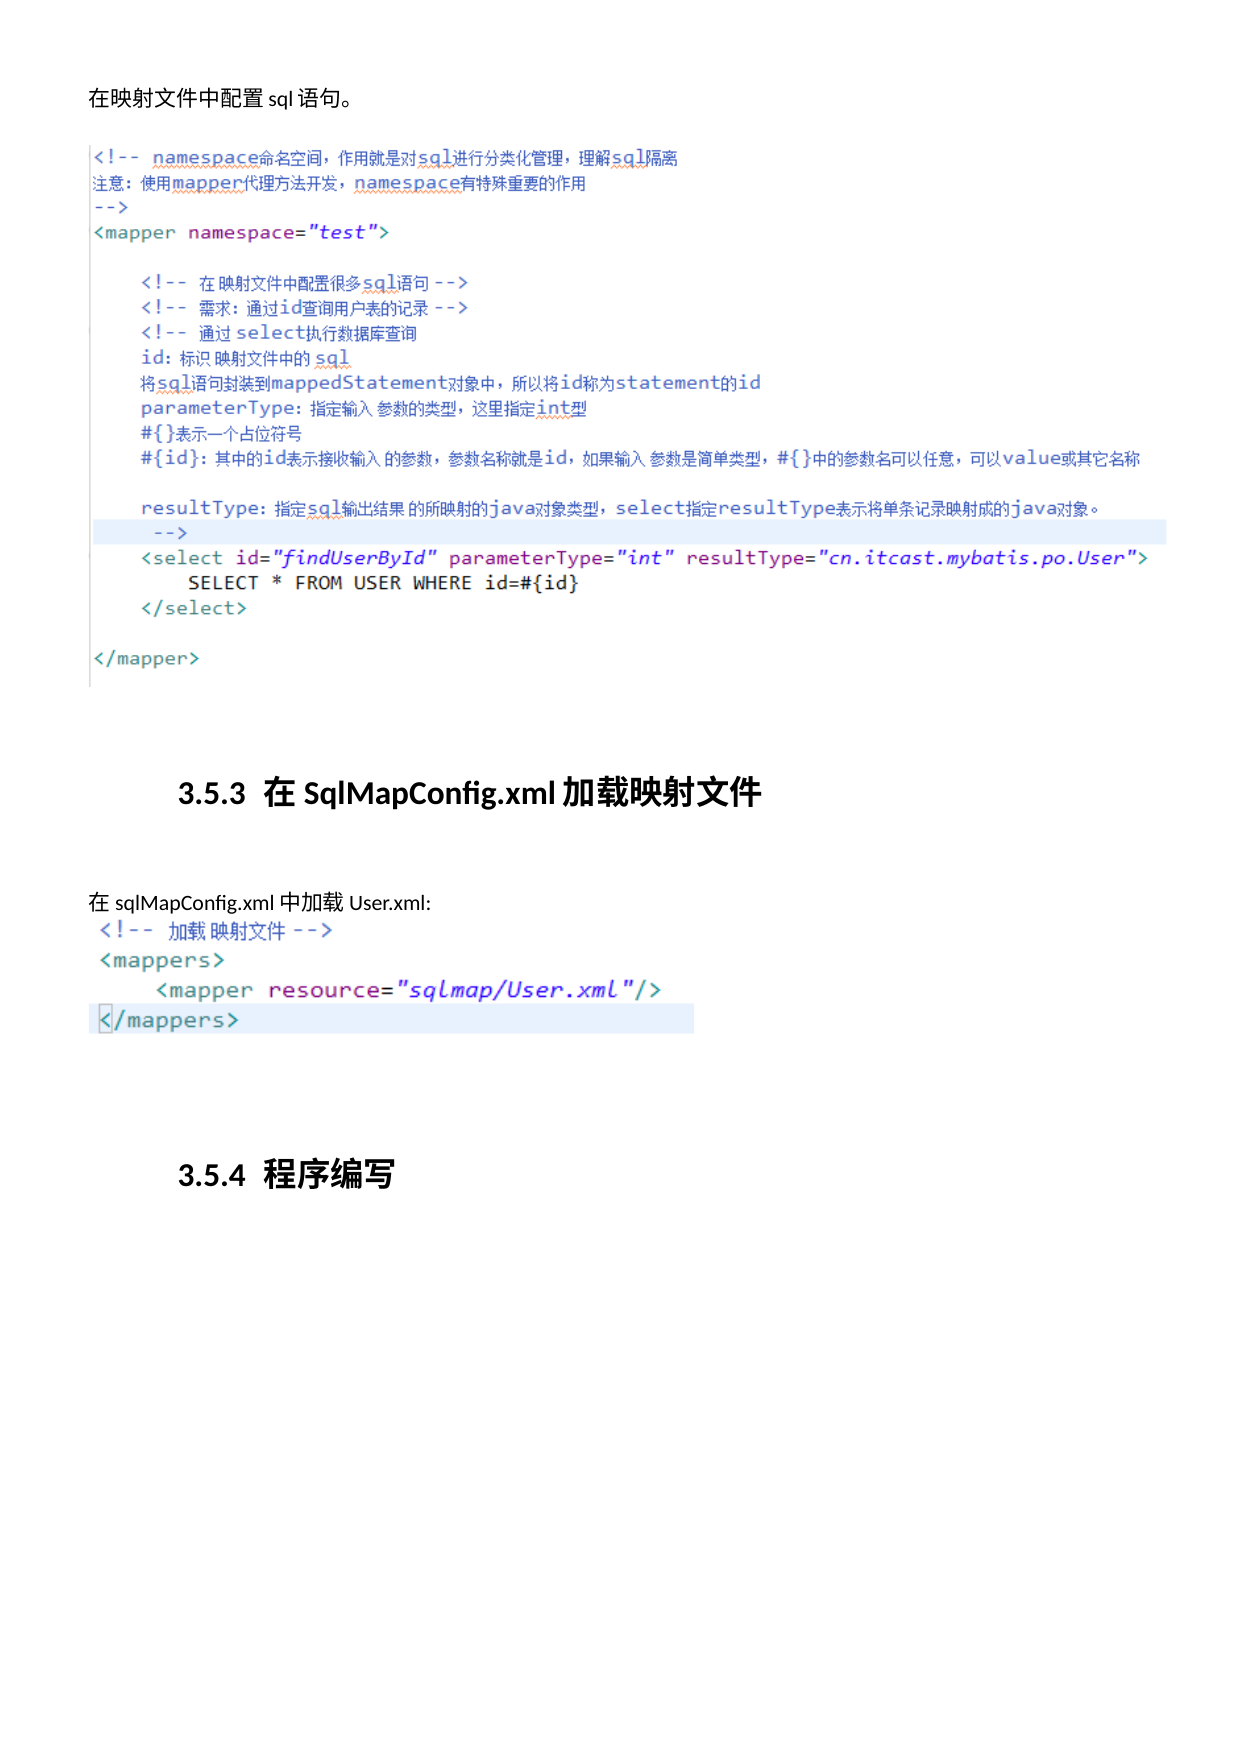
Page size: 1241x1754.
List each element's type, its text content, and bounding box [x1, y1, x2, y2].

text 在sqlMapConfig.xml中加载User.xml: [89, 885, 1167, 917]
picture [88, 145, 1167, 687]
subtitle 在SqlMapConfig.xml加载映射文件 [177, 758, 1167, 823]
subtitle 程序编写 [177, 1139, 1167, 1204]
picture [88, 917, 695, 1048]
text 在映射文件中配置sql语句。 [89, 81, 1167, 113]
